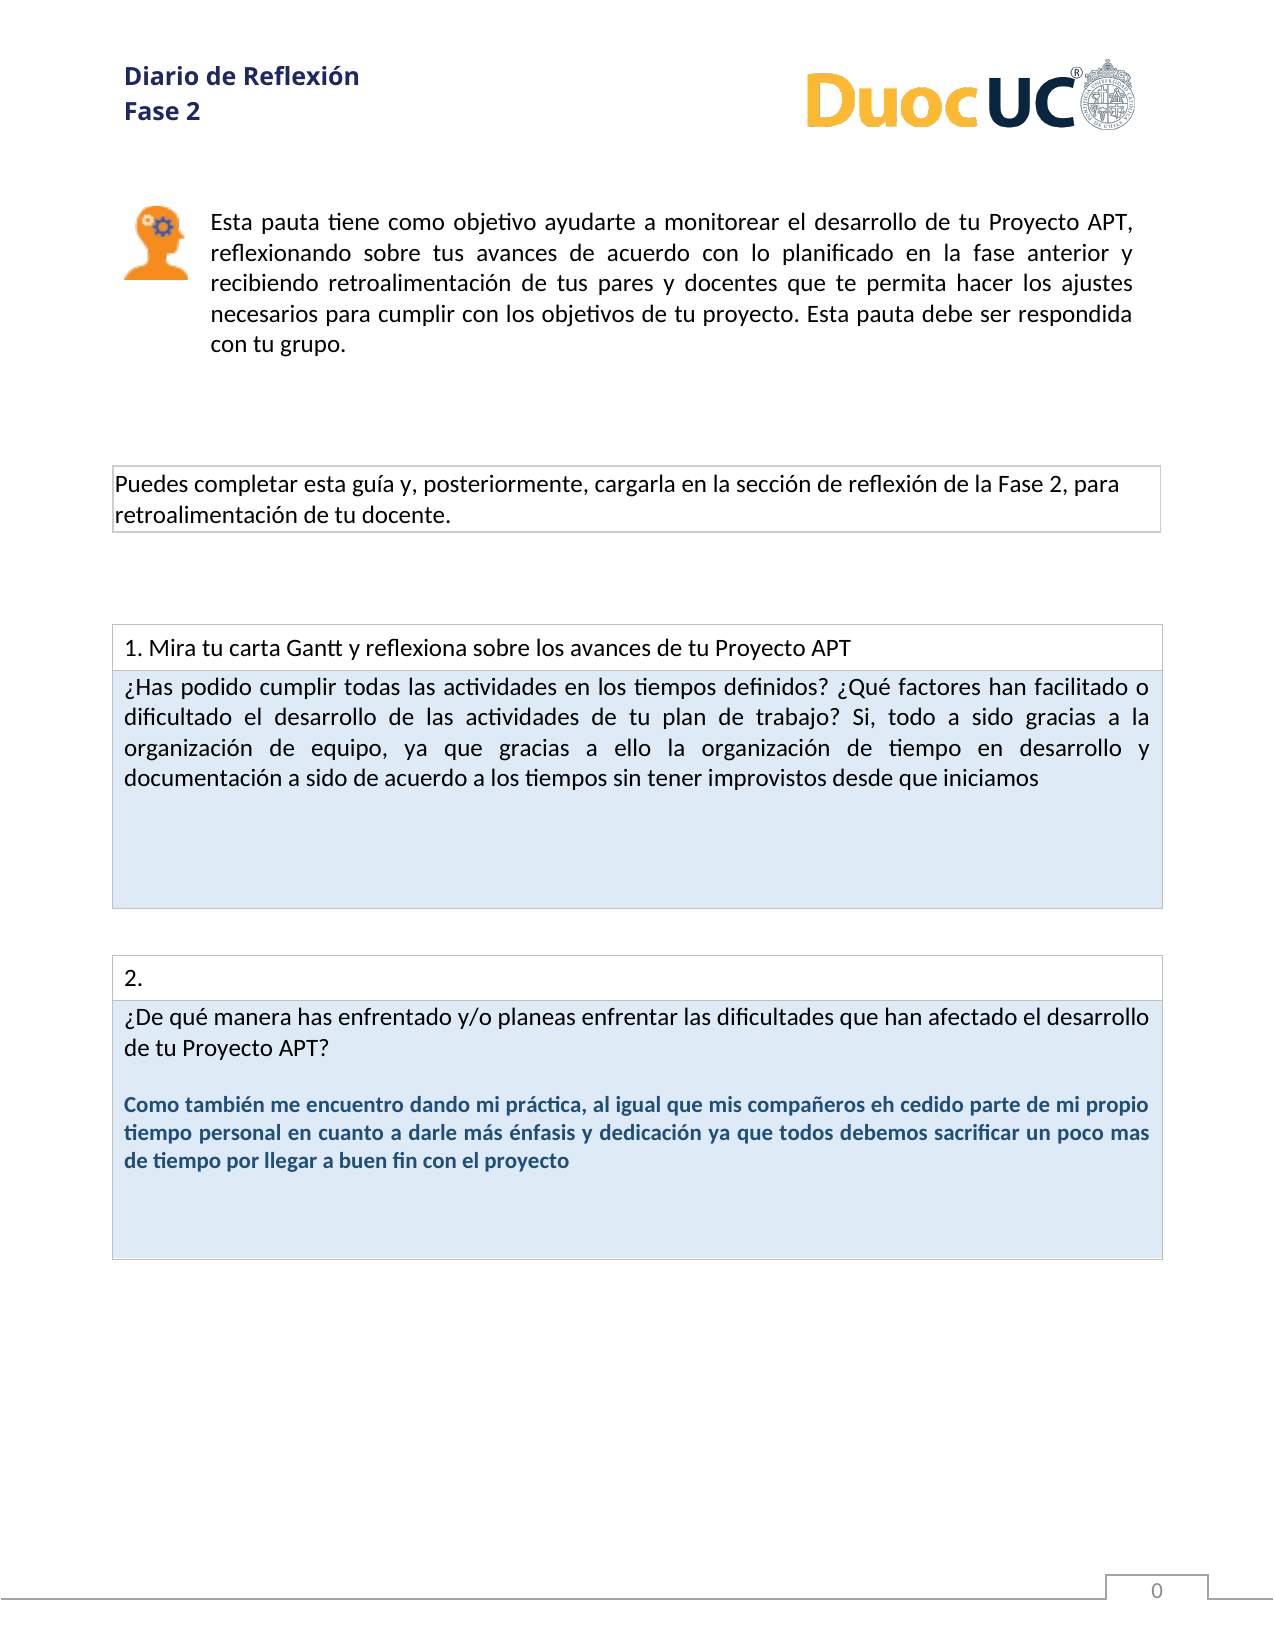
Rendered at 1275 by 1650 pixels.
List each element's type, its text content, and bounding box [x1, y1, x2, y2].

picture [807, 59, 1135, 130]
table_cell ¿De qué manera has enfrentado y/o planeas enfrentar las dificultades que han afectado el desarrollo de tu Proyecto APT? Como también me encuentro dando mi práctica, al igual que mis compañeros eh cedido parte de mi propio tiempo personal en cuanto a darle más énfasis y dedicación ya que todos debemos sacrificar un poco mas de tiempo por llegar a buen fin con el proyecto [113, 1001, 1162, 1258]
table_header 1. Mira tu carta Gantt y reflexiona sobre los avances de tu Proyecto APT [113, 625, 1162, 670]
table_header Puedes completar esta guía y, posteriormente, cargarla en la sección de reflexión de la Fase 2, para retroalimentación de tu docente. [114, 467, 1160, 531]
table_header Esta pauta tiene como objetivo ayudarte a monitorear el desarrollo de tu Proyecto APT, reflexionando sobre tus avances de acuerdo con lo planificado en la fase anterior y recibiendo retroalimentación de tus pares y docentes que te permita hacer los ajustes necesarios para cumplir con los objetivos de tu proyecto. Esta pauta debe ser respondida con tu grupo. [199, 207, 1146, 435]
table_header 2. [113, 956, 1162, 1000]
table_header [112, 207, 199, 435]
table_cell ¿Has podido cumplir todas las actividades en los tiempos definidos? ¿Qué factores han facilitado o dificultado el desarrollo de las actividades de tu plan de trabajo? Si, todo a sido gracias a la organización de equipo, ya que gracias a ello la organización de tiempo en desarrollo y documentación a sido de acuerdo a los tiempos sin tener improvistos desde que iniciamos [113, 671, 1162, 908]
